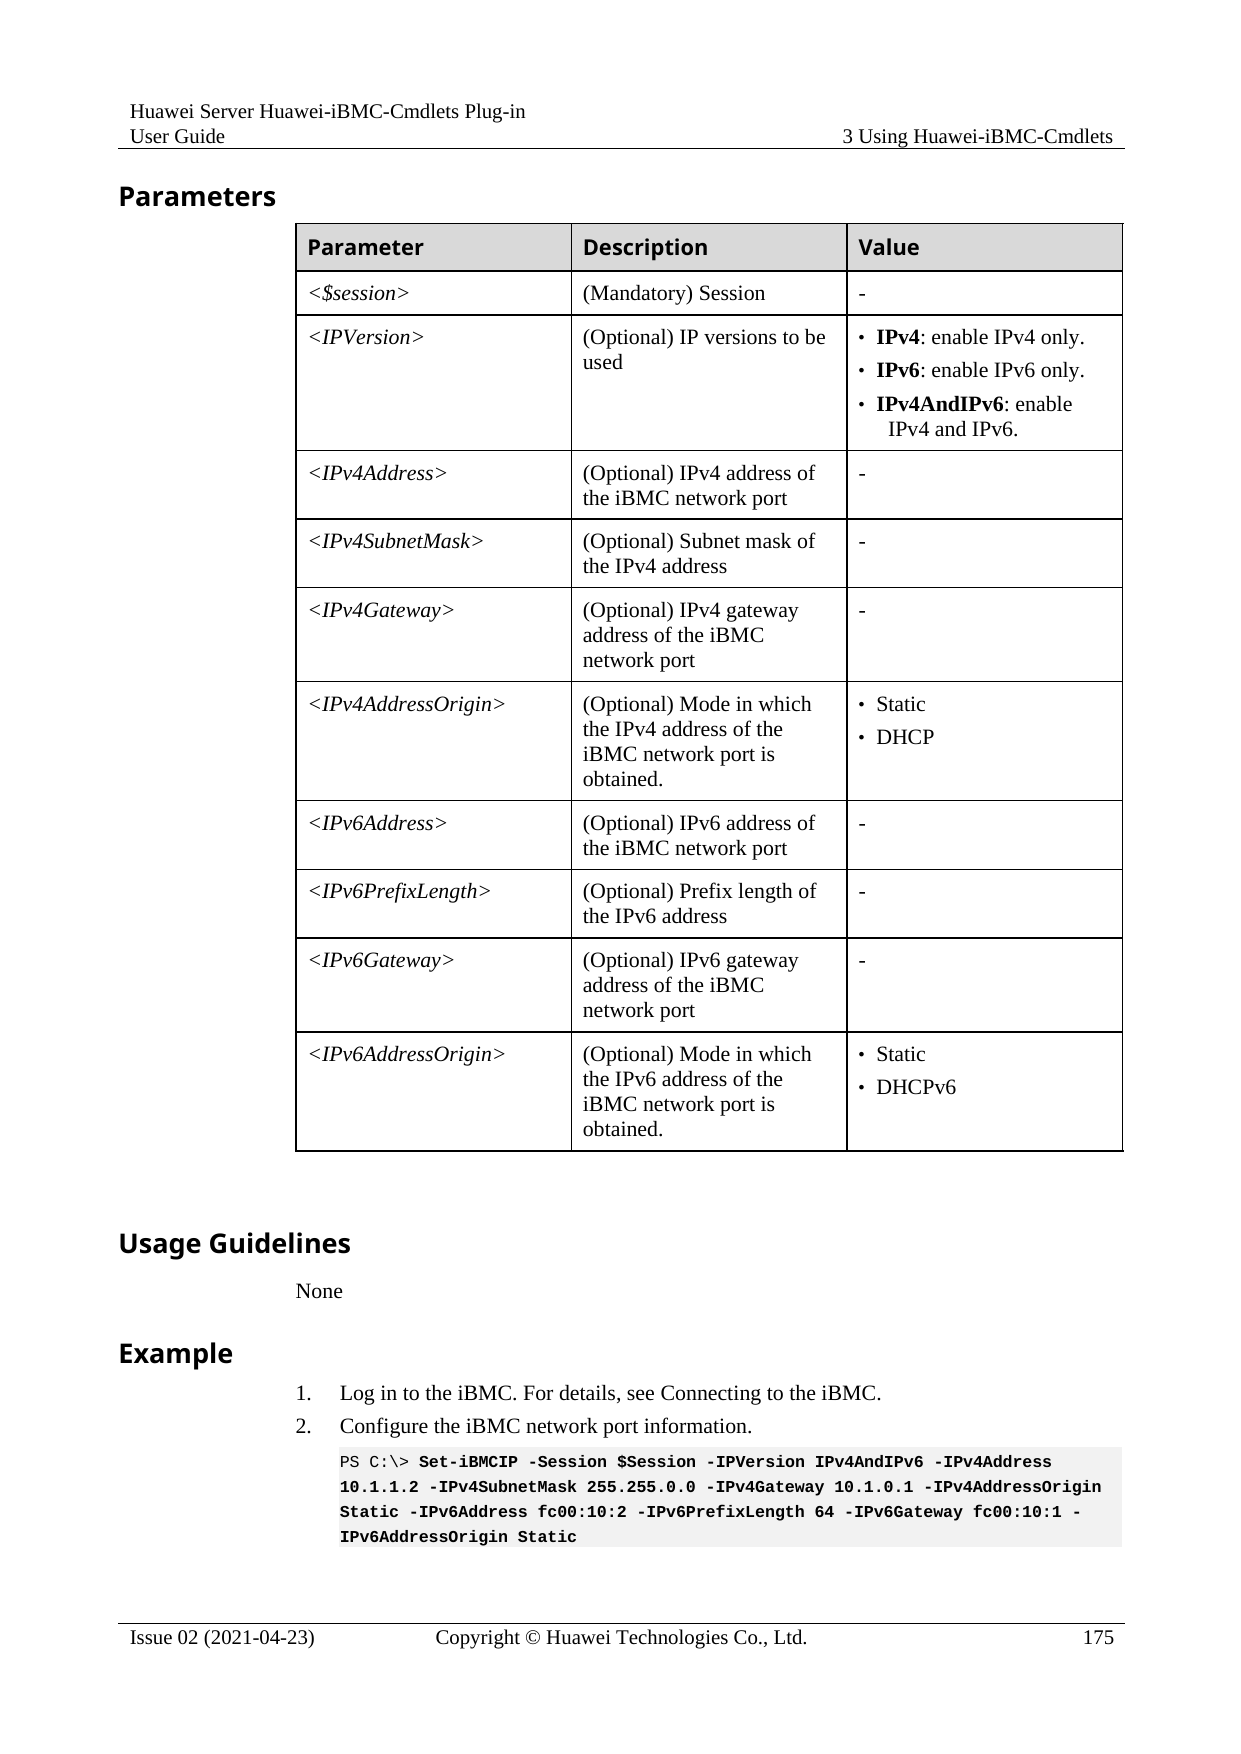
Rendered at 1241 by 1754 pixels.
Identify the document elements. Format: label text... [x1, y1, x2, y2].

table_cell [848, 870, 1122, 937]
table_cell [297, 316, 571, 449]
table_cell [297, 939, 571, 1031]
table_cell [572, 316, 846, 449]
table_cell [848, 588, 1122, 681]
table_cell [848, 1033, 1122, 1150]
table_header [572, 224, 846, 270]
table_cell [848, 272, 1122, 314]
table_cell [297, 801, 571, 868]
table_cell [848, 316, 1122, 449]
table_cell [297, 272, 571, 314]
list PS C:\> Set-iBMCIP -Session $Session -IPVersion IPv4AndIPv6 -IPv4Address 10.1.1.2 -IPv4SubnetMask 255.255.0.0 -IPv4Gateway 10.1.0.1 -IPv4AddressOrigin Static -IPv6Address fc00:10:2 -IPv6PrefixLength 64 -IPv6Gateway fc00:10:1 -IPv6AddressOrigin Static [339, 1447, 1122, 1547]
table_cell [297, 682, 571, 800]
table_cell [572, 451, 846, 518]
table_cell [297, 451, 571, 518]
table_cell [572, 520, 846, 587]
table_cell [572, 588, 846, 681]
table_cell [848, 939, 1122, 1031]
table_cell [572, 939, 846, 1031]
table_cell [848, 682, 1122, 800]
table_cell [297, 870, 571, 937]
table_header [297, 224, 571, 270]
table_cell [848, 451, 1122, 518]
list Configure the iBMC network port information. [295, 1413, 1122, 1439]
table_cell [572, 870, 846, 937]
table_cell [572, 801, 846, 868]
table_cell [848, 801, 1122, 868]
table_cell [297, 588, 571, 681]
text Parameters [118, 177, 1122, 214]
text Usage Guidelines [118, 1225, 1122, 1262]
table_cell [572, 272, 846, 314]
text None [295, 1278, 1122, 1303]
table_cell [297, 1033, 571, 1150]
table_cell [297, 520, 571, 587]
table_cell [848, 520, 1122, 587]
text Example [118, 1335, 1122, 1372]
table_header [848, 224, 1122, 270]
list Log in to the iBMC. For details, see 3.3 Connecting to the iBMC. [295, 1380, 1122, 1405]
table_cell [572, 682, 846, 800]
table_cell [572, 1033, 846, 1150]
